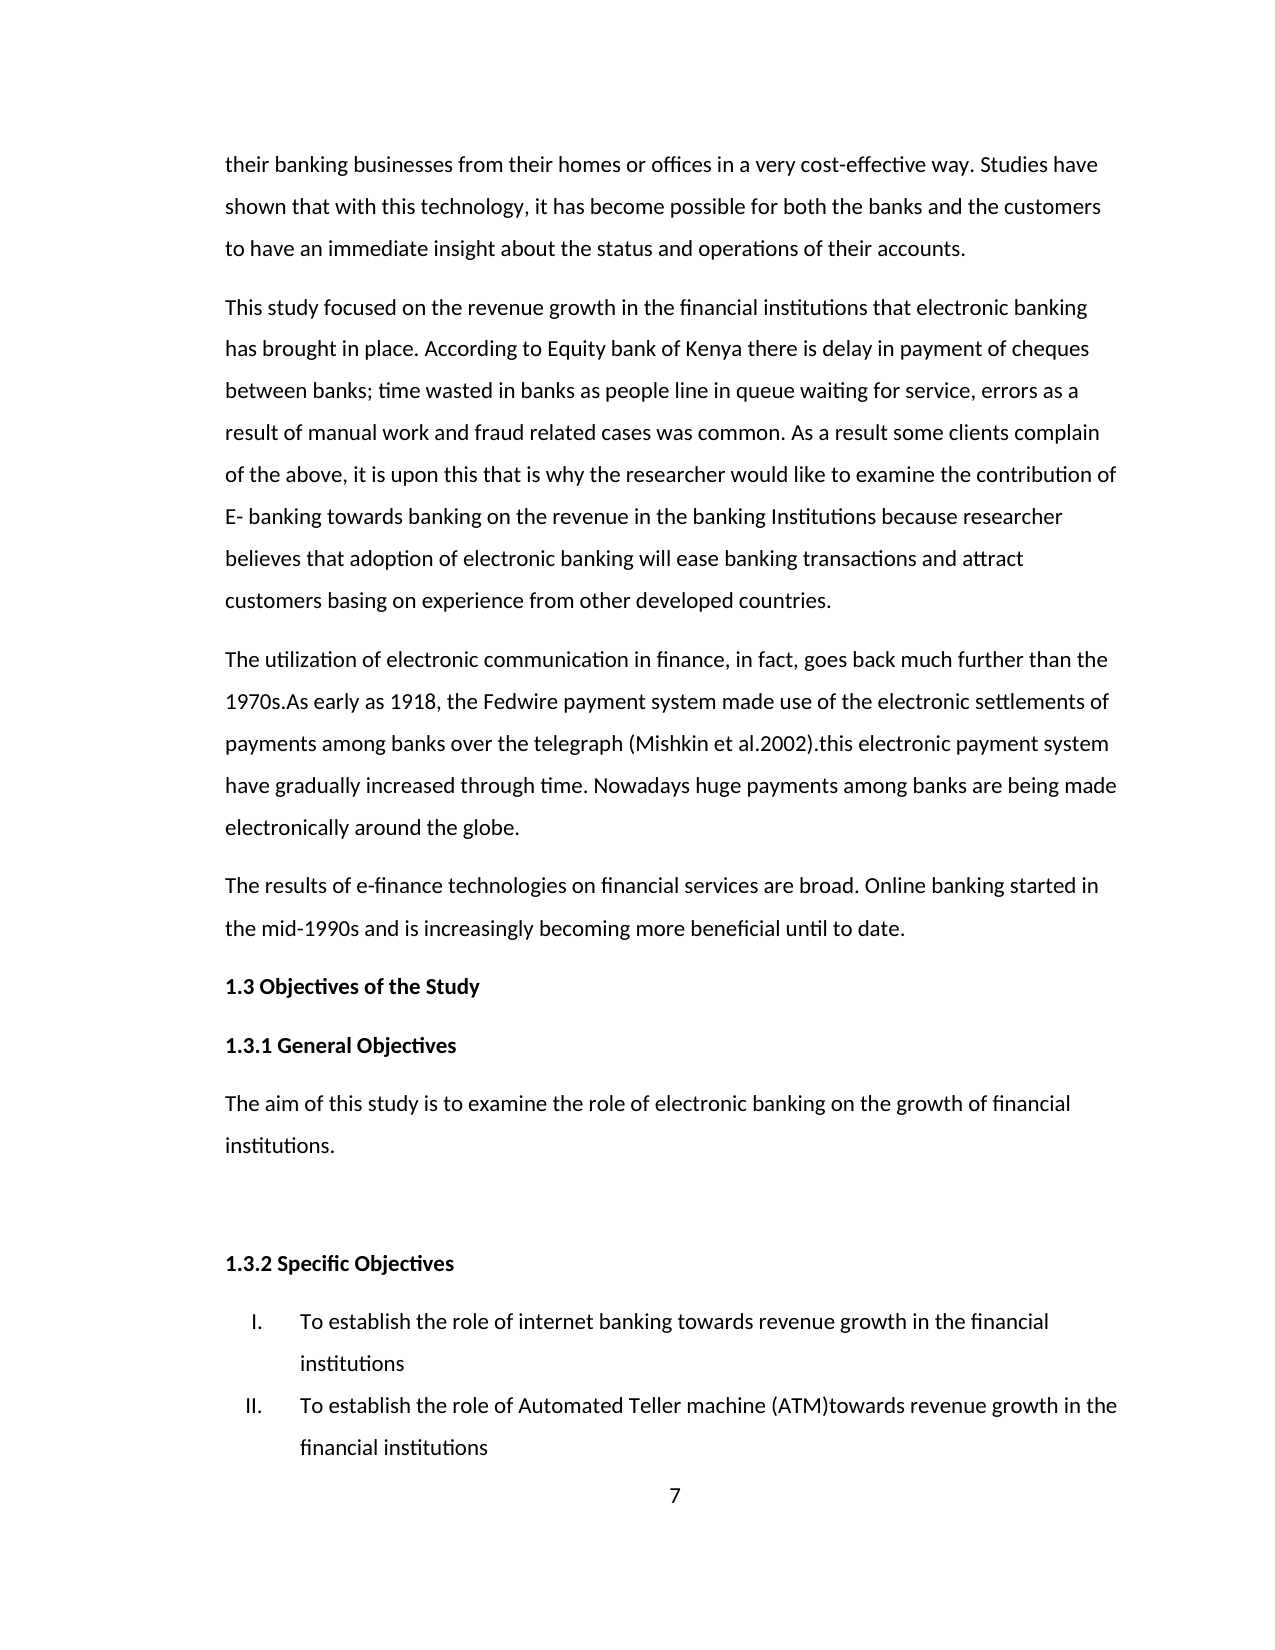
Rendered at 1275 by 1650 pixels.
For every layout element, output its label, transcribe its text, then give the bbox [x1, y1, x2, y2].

text 1.3.1 General Objectives [225, 1031, 1125, 1059]
list To establish the role of internet banking towards revenue growth in the financial institutions [262, 1307, 1125, 1377]
list To establish the role of Automated Teller machine (ATM)towards revenue growth in the financial institutions [262, 1391, 1125, 1461]
text The utilization of electronic communication in finance, in fact, goes back much further than the 1970s.As early as 1918, the Fedwire payment system made use of the electronic settlements of payments among banks over the telegraph (Mishkin et al.2002).this electronic payment system have gradually increased through time. Nowadays huge payments among banks are being made electronically around the globe. [225, 645, 1125, 841]
text The aim of this study is to examine the role of electronic banking on the growth of financial institutions. [225, 1089, 1125, 1159]
text The results of e-finance technologies on financial services are broad. Online banking started in the mid-1990s and is increasingly becoming more beneficial until to date. [225, 872, 1125, 942]
text This study focused on the revenue growth in the financial institutions that electronic banking has brought in place. According to Equity bank of Kenya there is delay in payment of cheques between banks; time wasted in banks as people line in queue waiting for service, errors as a result of manual work and fraud related cases was common. As a result some clients complain of the above, it is upon this that is why the researcher would like to examine the contribution of E- banking towards banking on the revenue in the banking Institutions because researcher believes that adoption of electronic banking will ease banking transactions and attract customers basing on experience from other developed countries. [225, 293, 1125, 614]
text 1.3 Objectives of the Study [225, 972, 1125, 1000]
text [225, 150, 1125, 262]
text 1.3.2 Specific Objectives [225, 1249, 1125, 1277]
